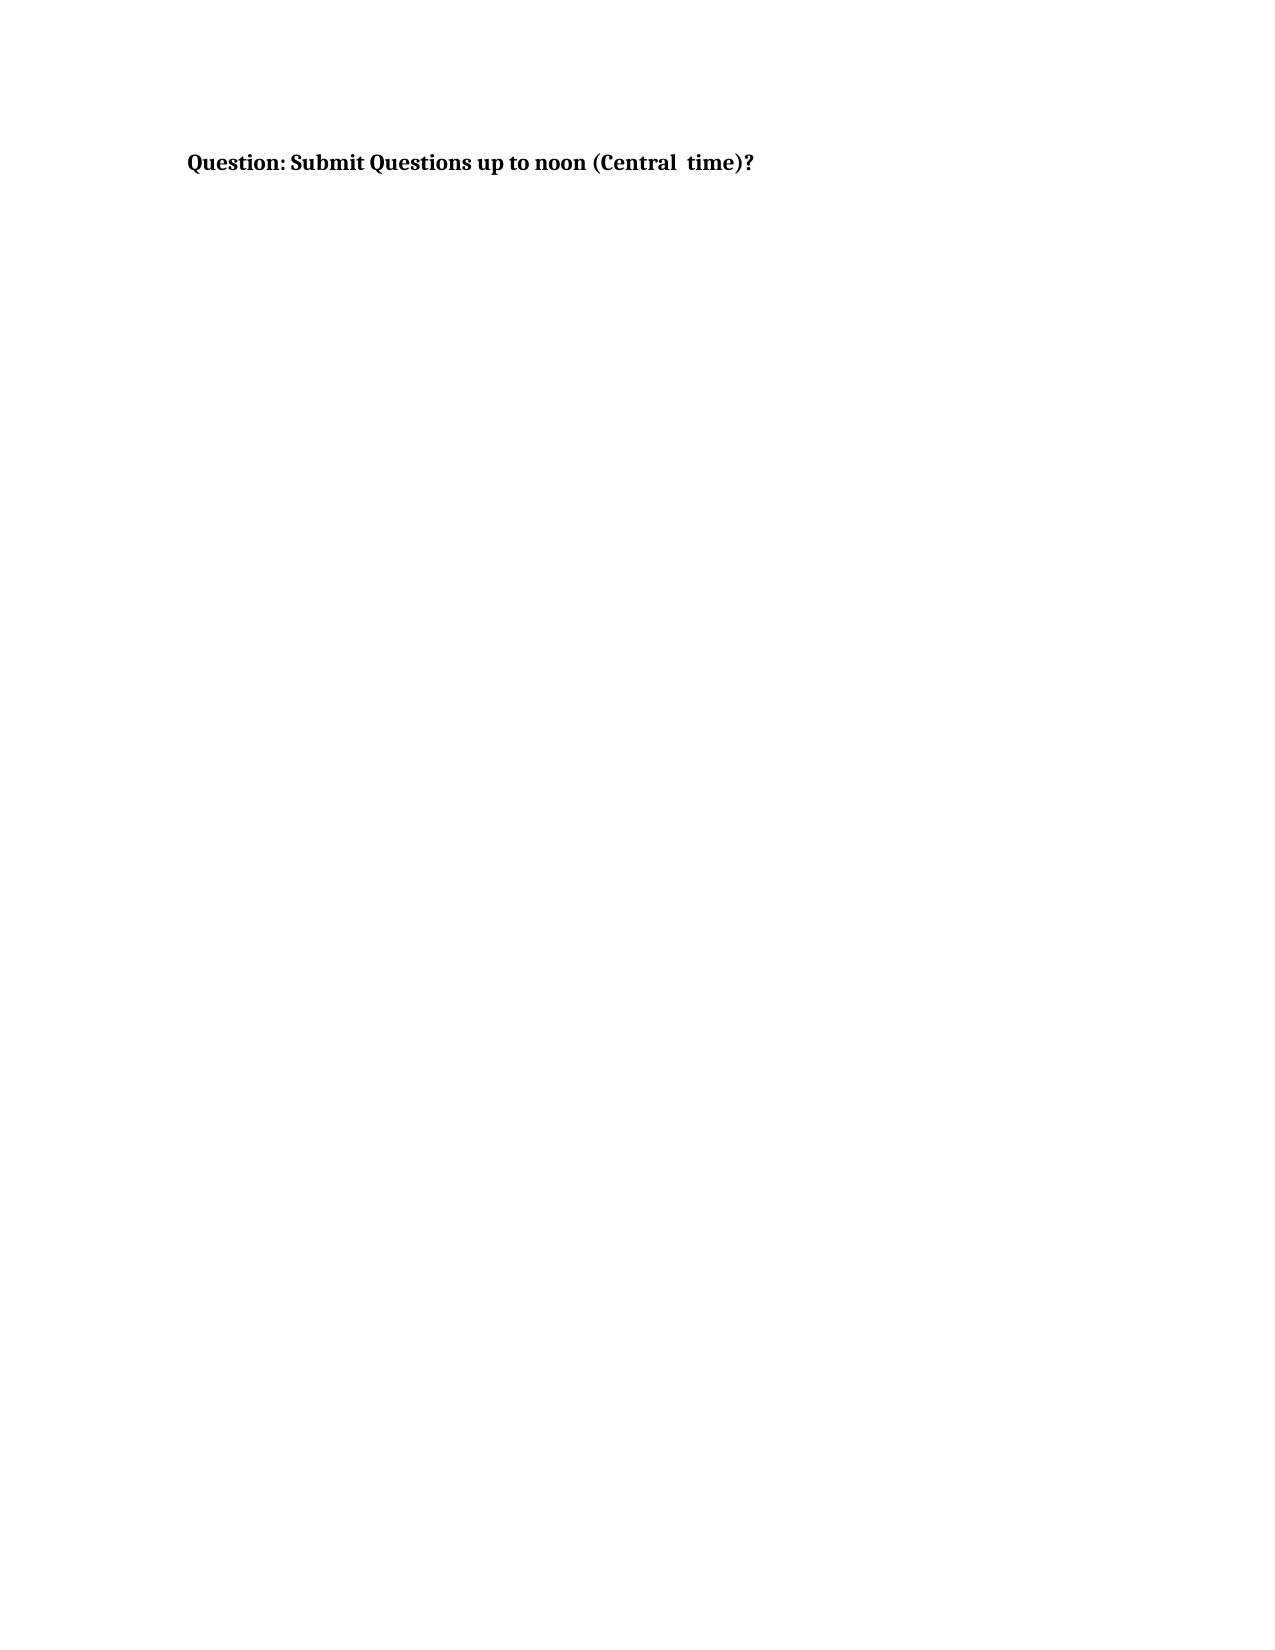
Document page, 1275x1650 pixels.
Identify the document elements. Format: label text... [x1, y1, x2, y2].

text Question: Submit Questions up to noon (Central time)? [187, 150, 1087, 176]
